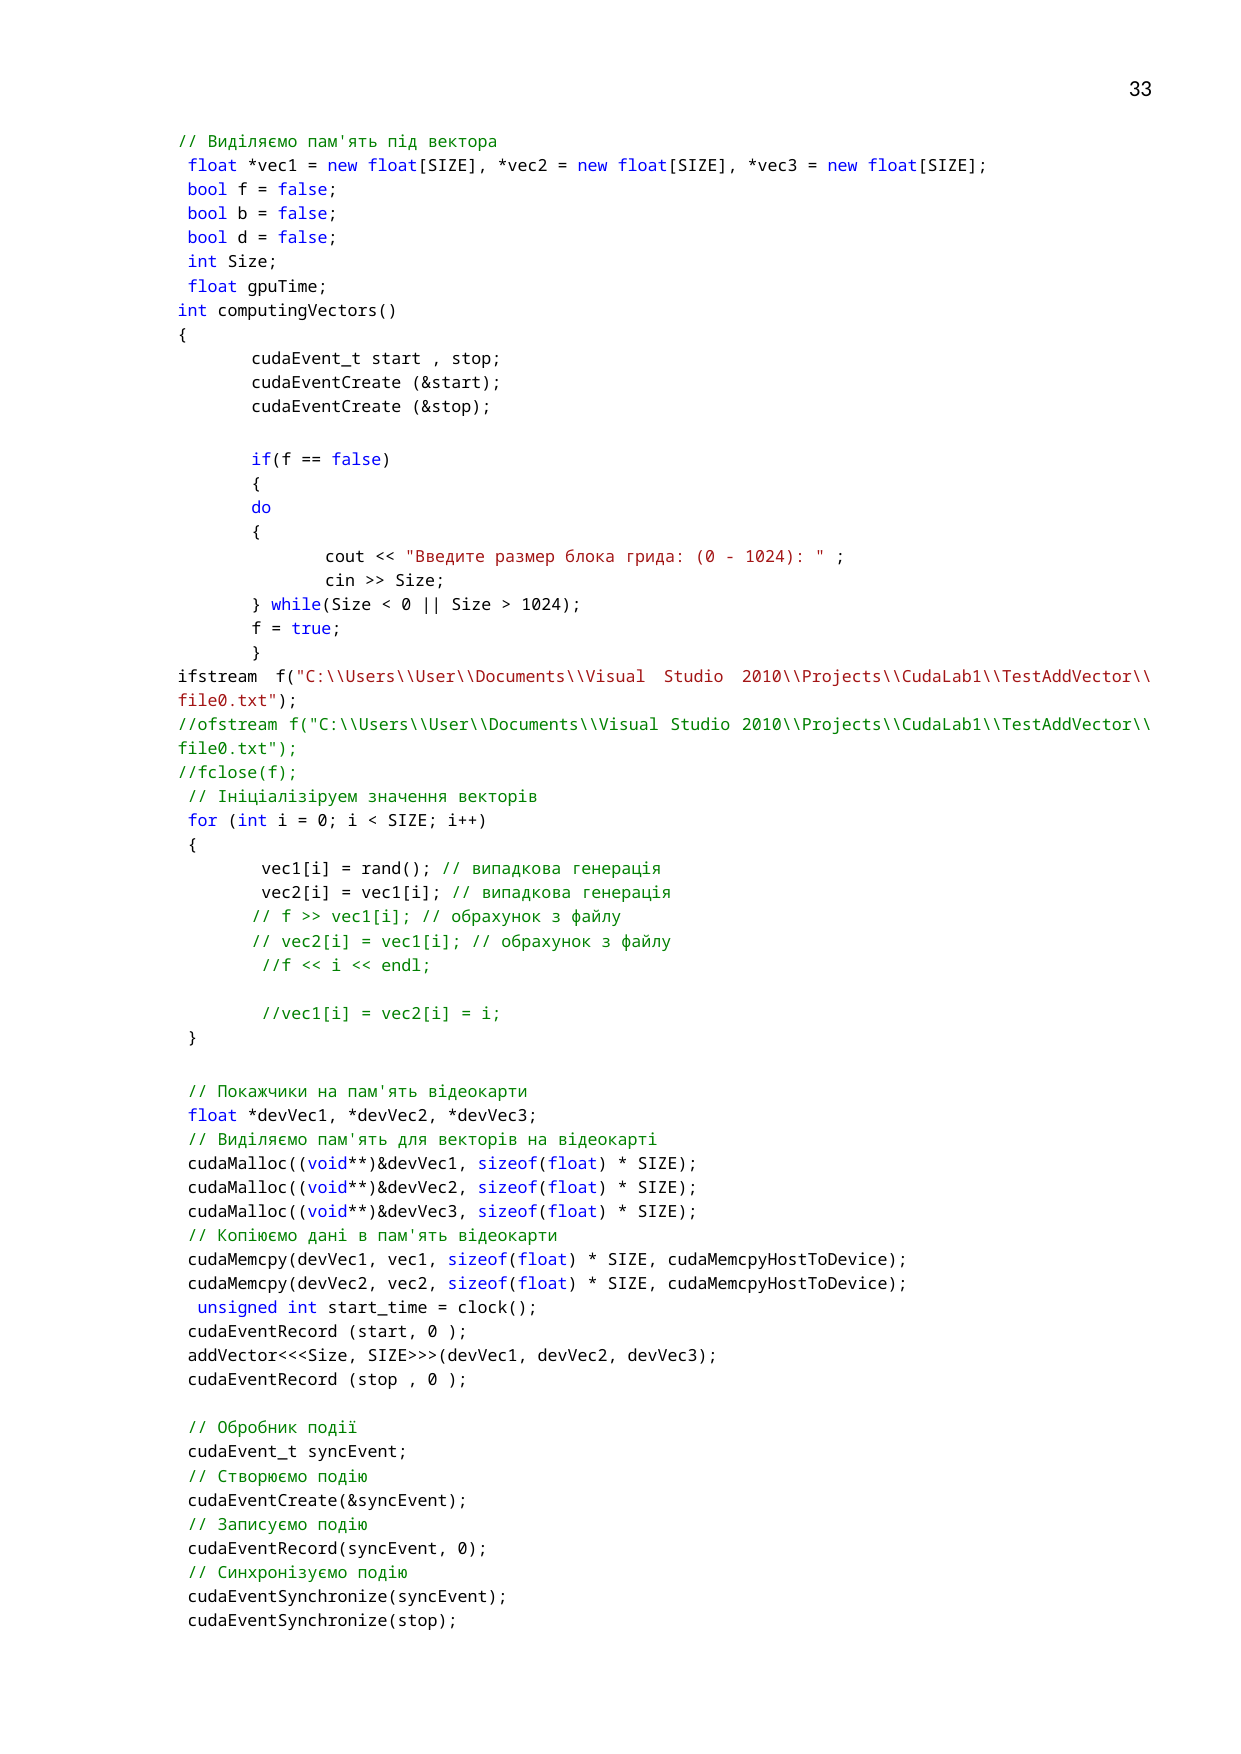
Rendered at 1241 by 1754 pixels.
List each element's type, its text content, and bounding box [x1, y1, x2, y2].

text //f << i << endl; [177, 953, 1152, 976]
text float *vec1 = new float[SIZE], *vec2 = new float[SIZE], *vec3 = new float[SIZE]; [177, 154, 1152, 177]
text // vec2[i] = vec1[i]; // обрахунок з файлу [177, 929, 1152, 952]
text } [177, 640, 1152, 663]
text cudaEventRecord (stop , 0 ); [177, 1368, 1152, 1391]
text // Ініціалізіруем значення векторів [177, 785, 1152, 807]
text unsigned int start_time = clock(); [177, 1296, 1152, 1318]
text // Обробник події [177, 1416, 1152, 1439]
text int Size; [177, 250, 1152, 273]
text //fclose(f); [177, 761, 1152, 783]
text cin >> Size; [177, 568, 1152, 591]
text cudaMemcpy(devVec2, vec2, sizeof(float) * SIZE, cudaMemcpyHostToDevice); [177, 1272, 1152, 1294]
text cudaEvent_t syncEvent; [177, 1440, 1152, 1463]
text { [177, 322, 1152, 345]
text } while(Size < 0 || Size > 1024); [177, 592, 1152, 615]
text cudaEventRecord (start, 0 ); [177, 1320, 1152, 1342]
text cudaEventRecord(syncEvent, 0); [177, 1536, 1152, 1559]
text // Покажчики на пам'ять відеокарти [177, 1079, 1152, 1102]
text { [177, 472, 1152, 495]
text if(f == false) [177, 448, 1152, 471]
text f = true; [177, 616, 1152, 639]
text ifstream f("C:\\Users\\User\\Documents\\Visual Studio 2010\\Projects\\CudaLab1\\TestAddVector\\file0.txt"); [177, 664, 1152, 711]
text cudaEventSynchronize(syncEvent); [177, 1584, 1152, 1607]
text // Синхронізуємо подію [177, 1560, 1152, 1583]
text do [177, 496, 1152, 519]
text cudaEventCreate (&start); [177, 370, 1152, 393]
text // Виділяємо пам'ять для векторів на відеокарті [177, 1127, 1152, 1150]
text cout << "Введите размер блока грида: (0 - 1024): " ; [177, 544, 1152, 567]
text cudaEvent_t start , stop; [177, 346, 1152, 369]
text // f >> vec1[i]; // обрахунок з файлу [177, 905, 1152, 928]
text float *devVec1, *devVec2, *devVec3; [177, 1103, 1152, 1126]
text // Виділяємо пам'ять під вектора [177, 130, 1152, 152]
text cudaMalloc((void**)&devVec3, sizeof(float) * SIZE); [177, 1199, 1152, 1222]
text { [177, 520, 1152, 543]
text // Створюємо подію [177, 1464, 1152, 1487]
text vec2[i] = vec1[i]; // випадкова генерація [177, 881, 1152, 904]
text bool f = false; [177, 178, 1152, 201]
text // Записуємо подію [177, 1512, 1152, 1535]
text float gpuTime; [177, 274, 1152, 297]
text //vec1[i] = vec2[i] = i; [177, 1001, 1152, 1024]
text cudaEventSynchronize(stop); [177, 1608, 1152, 1631]
text { [177, 833, 1152, 856]
text cudaMemcpy(devVec1, vec1, sizeof(float) * SIZE, cudaMemcpyHostToDevice); [177, 1248, 1152, 1270]
text bool d = false; [177, 226, 1152, 249]
text vec1[i] = rand(); // випадкова генерація [177, 857, 1152, 880]
text for (int i = 0; i < SIZE; i++) [177, 809, 1152, 832]
text // Копіюємо дані в пам'ять відеокарти [177, 1223, 1152, 1246]
text } [177, 1025, 1152, 1048]
text cudaEventCreate(&syncEvent); [177, 1488, 1152, 1511]
text //ofstream f("C:\\Users\\User\\Documents\\Visual Studio 2010\\Projects\\CudaLab1\\TestAddVector\\file0.txt"); [177, 713, 1152, 759]
text cudaMalloc((void**)&devVec1, sizeof(float) * SIZE); [177, 1151, 1152, 1174]
text bool b = false; [177, 202, 1152, 225]
text cudaEventCreate (&stop); [177, 394, 1152, 417]
text addVector<<<Size, SIZE>>>(devVec1, devVec2, devVec3); [177, 1344, 1152, 1367]
text int computingVectors() [177, 298, 1152, 321]
text cudaMalloc((void**)&devVec2, sizeof(float) * SIZE); [177, 1175, 1152, 1198]
